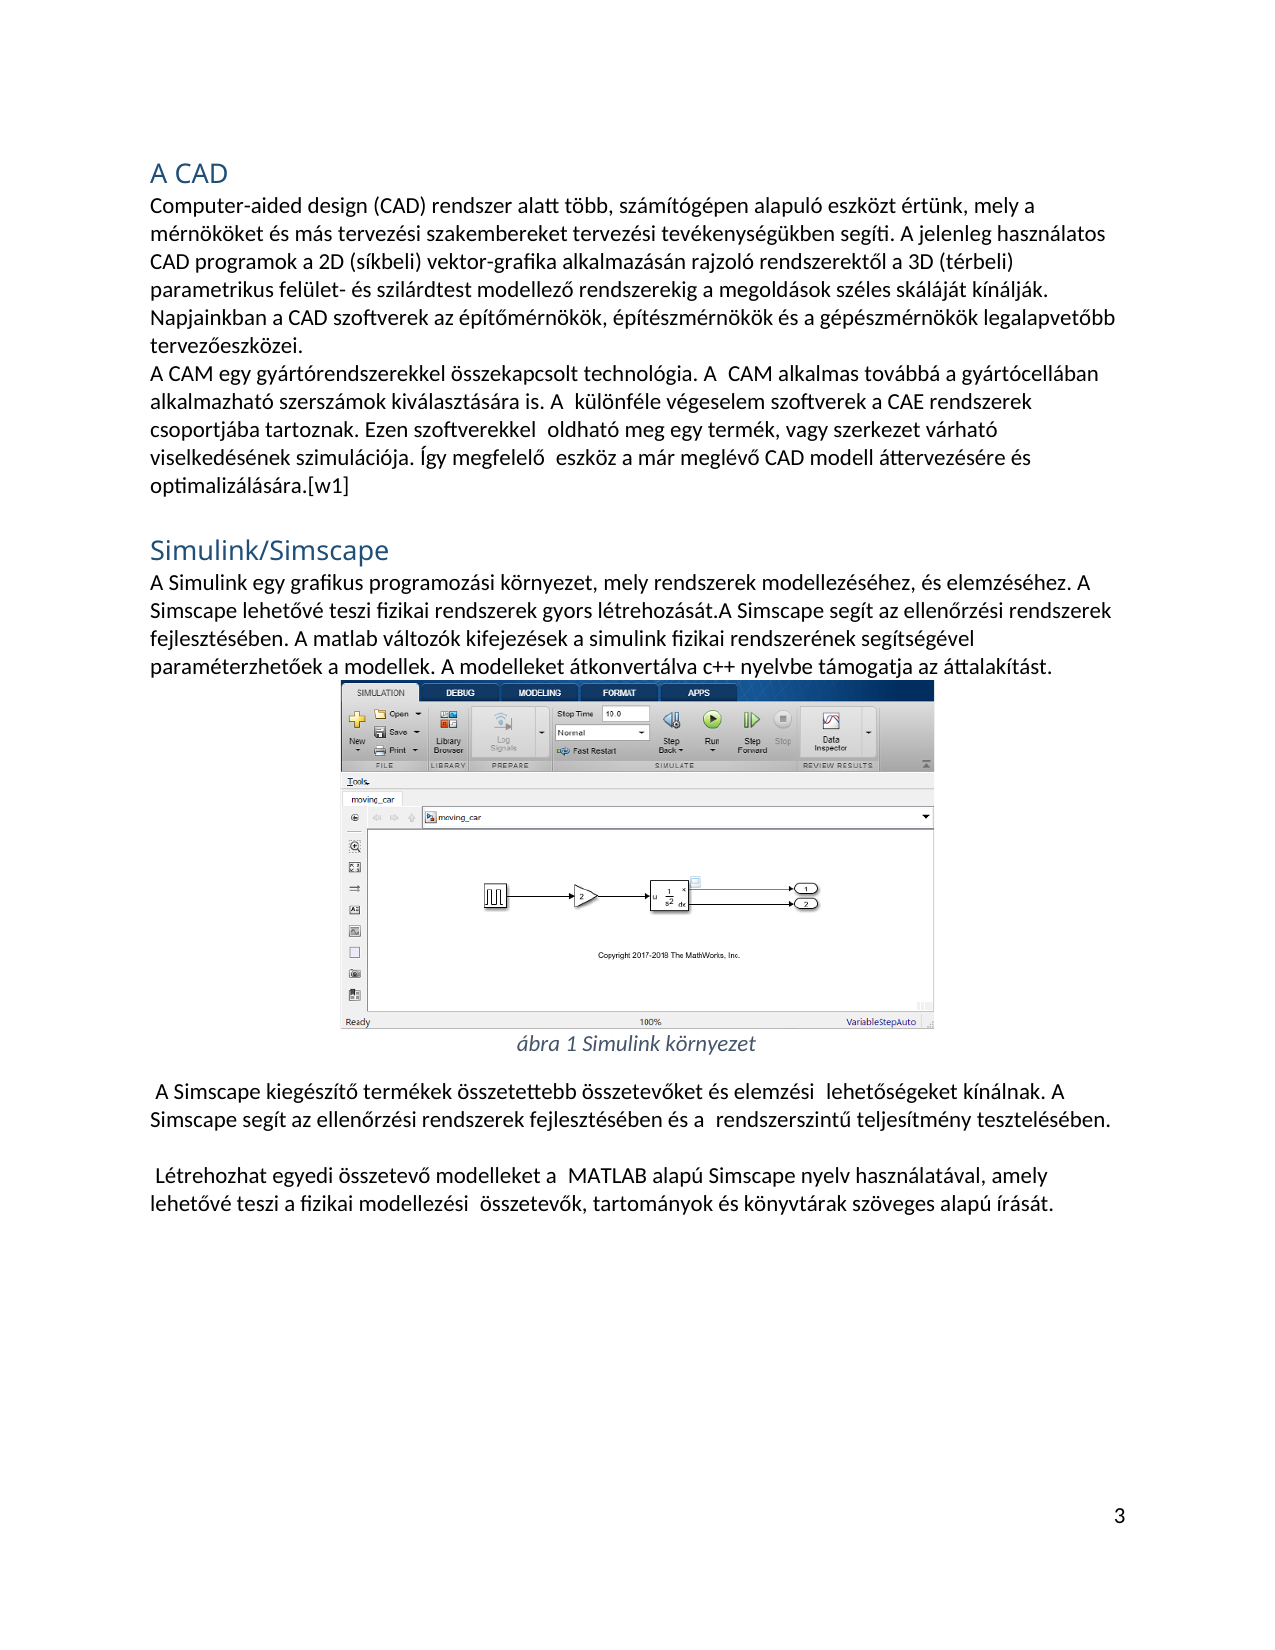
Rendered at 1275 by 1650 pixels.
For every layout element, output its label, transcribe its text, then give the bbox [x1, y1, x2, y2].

picture [340, 680, 935, 1029]
subtitle Simulink/Simscape [150, 531, 1125, 568]
subtitle A CAD [150, 154, 1125, 191]
text ábra 1 Simulink környezet [150, 1029, 1125, 1057]
text Computer-aided design (CAD) rendszer alatt több, számítógépen alapuló eszközt értünk, mely a mérnököket és más tervezési szakembereket tervezési tevékenységükben segíti. A jelenleg használatos CAD programok a 2D (síkbeli) vektor-grafika alkalmazásán rajzoló rendszerektől a 3D (térbeli) parametrikus felület- és szilárdtest modellező rendszerekig a megoldások széles skáláját kínálják. Napjainkban a CAD szoftverek az építőmérnökök, építészmérnökök és a gépészmérnökök legalapvetőbb tervezőeszközei. [150, 191, 1125, 359]
text A Simscape kiegészítő termékek összetettebb összetevőket és elemzési lehetőségeket kínálnak. A Simscape segít az ellenőrzési rendszerek fejlesztésében és a rendszerszintű teljesítmény tesztelésében. [150, 1077, 1125, 1133]
text Létrehozhat egyedi összetevő modelleket a MATLAB alapú Simscape nyelv használatával, amely lehetővé teszi a fizikai modellezési összetevők, tartományok és könyvtárak szöveges alapú írását. [150, 1162, 1125, 1218]
text A CAM egy gyártórendszerekkel összekapcsolt technológia. A CAM alkalmas továbbá a gyártócellában alkalmazható szerszámok kiválasztására is. A különféle végeselem szoftverek a CAE rendszerek csoportjába tartoznak. Ezen szoftverekkel oldható meg egy termék, vagy szerkezet várható viselkedésének szimulációja. Így megfelelő eszköz a már meglévő CAD modell áttervezésére és optimalizálására.[w1] [150, 359, 1125, 499]
text A Simulink egy grafikus programozási környezet, mely rendszerek modellezéséhez, és elemzéséhez. A Simscape lehetővé teszi fizikai rendszerek gyors létrehozását.A Simscape segít az ellenőrzési rendszerek fejlesztésében. A matlab változók kifejezések a simulink fizikai rendszerének segítségével paraméterzhetőek a modellek. A modelleket átkonvertálva c++ nyelvbe támogatja az áttalakítást. [150, 568, 1125, 680]
